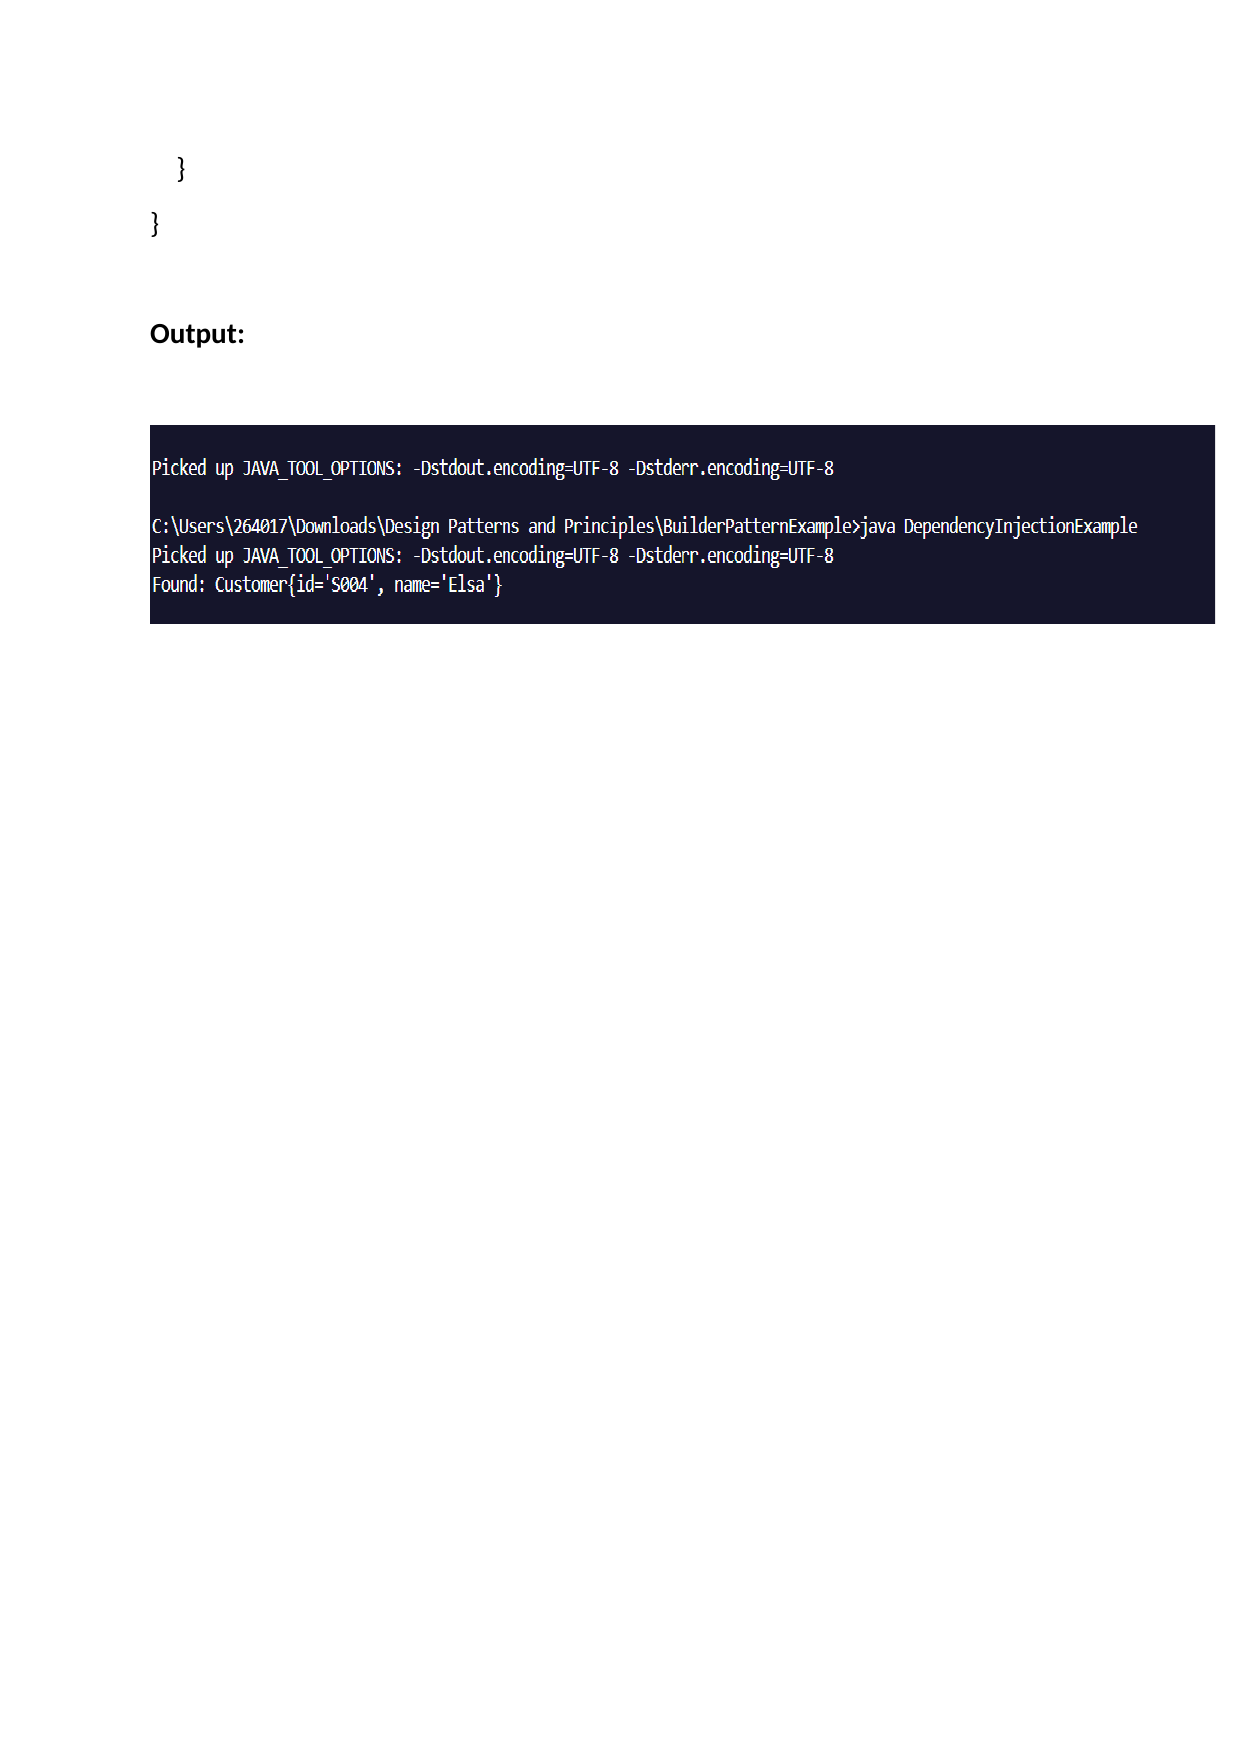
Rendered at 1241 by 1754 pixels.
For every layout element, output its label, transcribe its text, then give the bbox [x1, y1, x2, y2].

picture [150, 425, 1216, 624]
text } [150, 205, 1090, 241]
text Output: [150, 315, 1090, 351]
text } [150, 150, 1090, 186]
